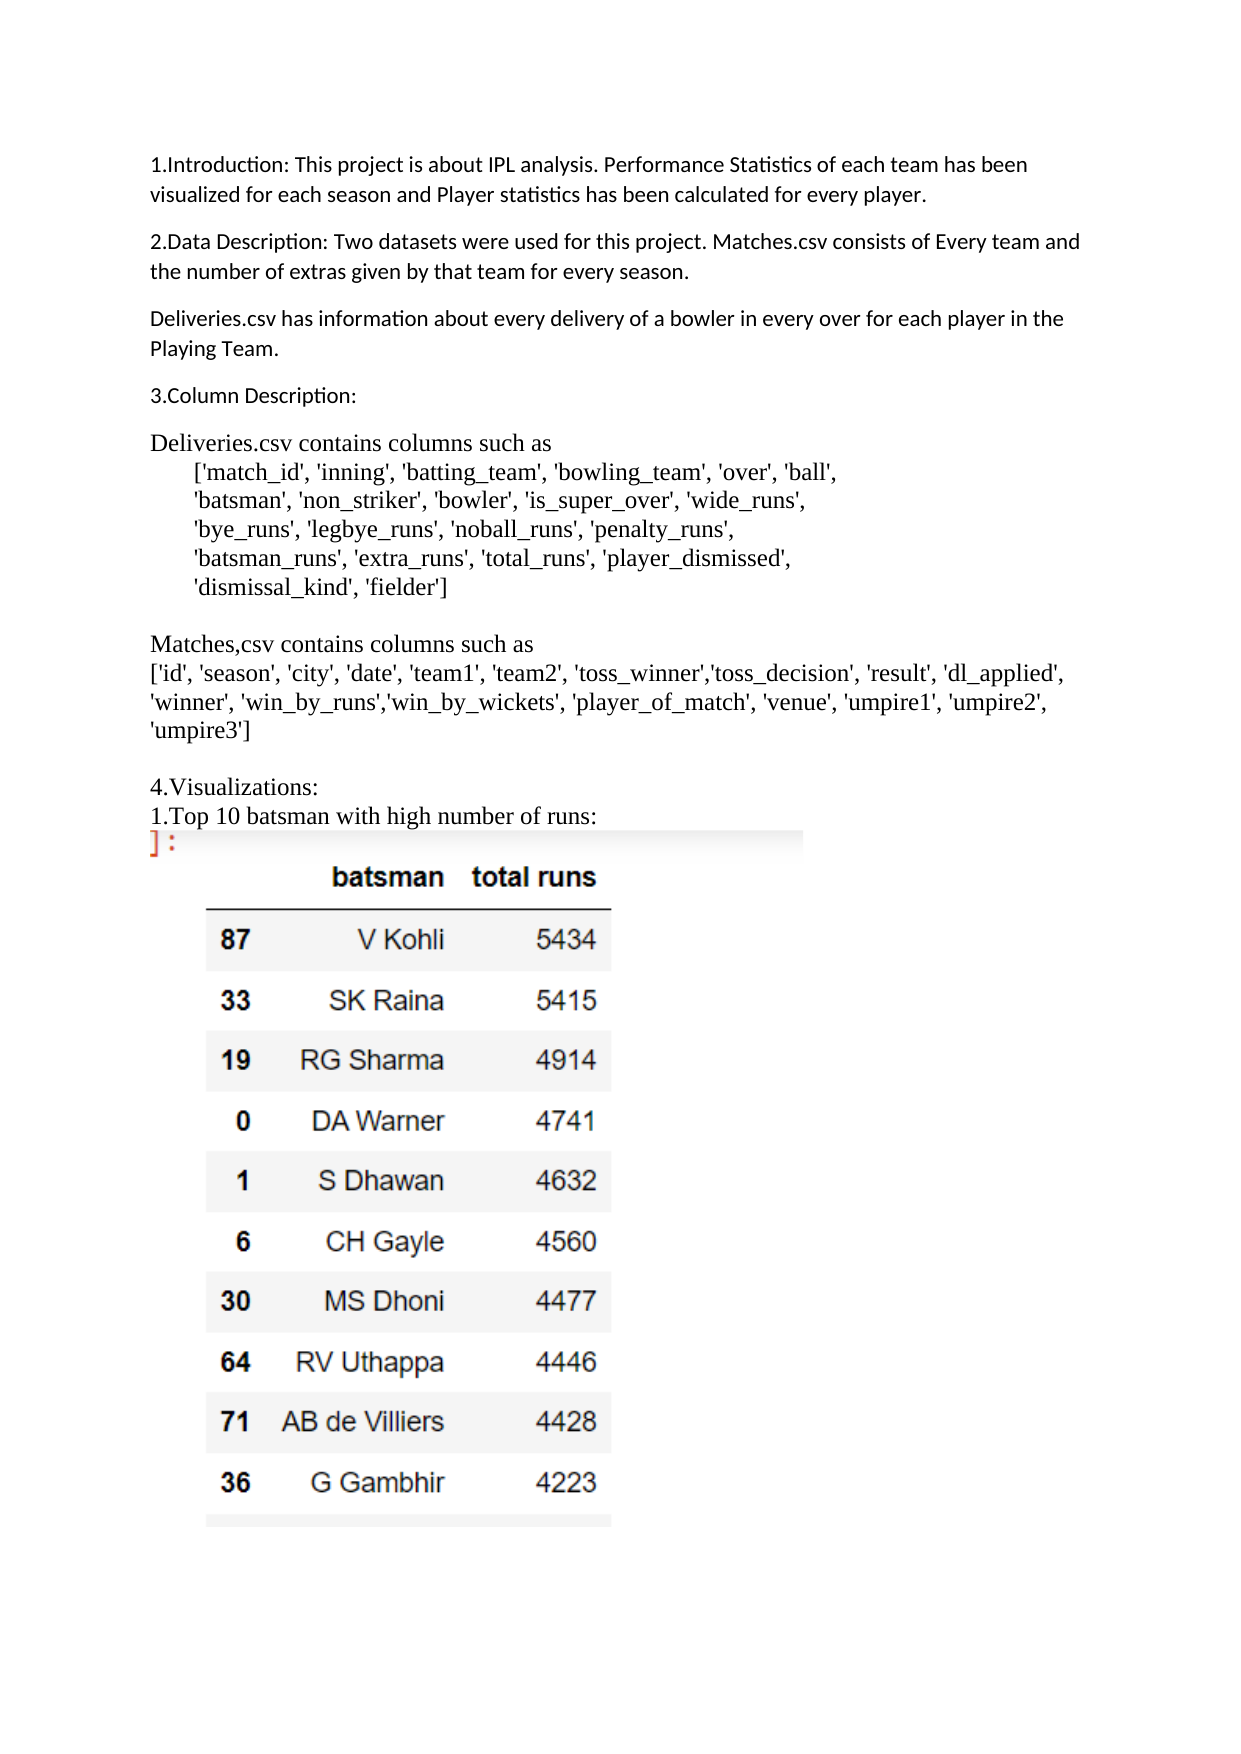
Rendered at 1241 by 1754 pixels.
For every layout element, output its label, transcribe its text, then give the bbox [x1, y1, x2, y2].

text 3.Column Description: [150, 381, 1090, 409]
text 'bye_runs', 'legbye_runs', 'noball_runs', 'penalty_runs', [150, 514, 1090, 543]
picture [150, 830, 804, 1527]
text 'batsman_runs', 'extra_runs', 'total_runs', 'player_dismissed', [150, 543, 1090, 572]
text 2.Data Description: Two datasets were used for this project. Matches.csv consists of Every team and the number of extras given by that team for every season. [150, 227, 1090, 285]
text ['match_id', 'inning', 'batting_team', 'bowling_team', 'over', 'ball', [150, 457, 1090, 486]
text Deliveries.csv contains columns such as [150, 428, 1090, 457]
text 'umpire3'] [150, 716, 1090, 744]
text 'batsman', 'non_striker', 'bowler', 'is_super_over', 'wide_runs', [150, 486, 1090, 514]
text ['id', 'season', 'city', 'date', 'team1', 'team2', 'toss_winner','toss_decision', 'result', 'dl_applied', 'winner', 'win_by_runs','win_by_wickets', 'player_of_match', 'venue', 'umpire1', 'umpire2', [150, 658, 1090, 716]
text 1.Introduction: This project is about IPL analysis. Performance Statistics of each team has been visualized for each season and Player statistics has been calculated for every player. [150, 150, 1090, 208]
text Deliveries.csv has information about every delivery of a bowler in every over for each player in the Playing Team. [150, 304, 1090, 362]
text Matches,csv contains columns such as [150, 629, 1090, 658]
text 'dismissal_kind', 'fielder'] [150, 572, 1090, 601]
text 1.Top 10 batsman with high number of runs: [150, 801, 1090, 830]
text 4.Visualizations: [150, 772, 1090, 801]
